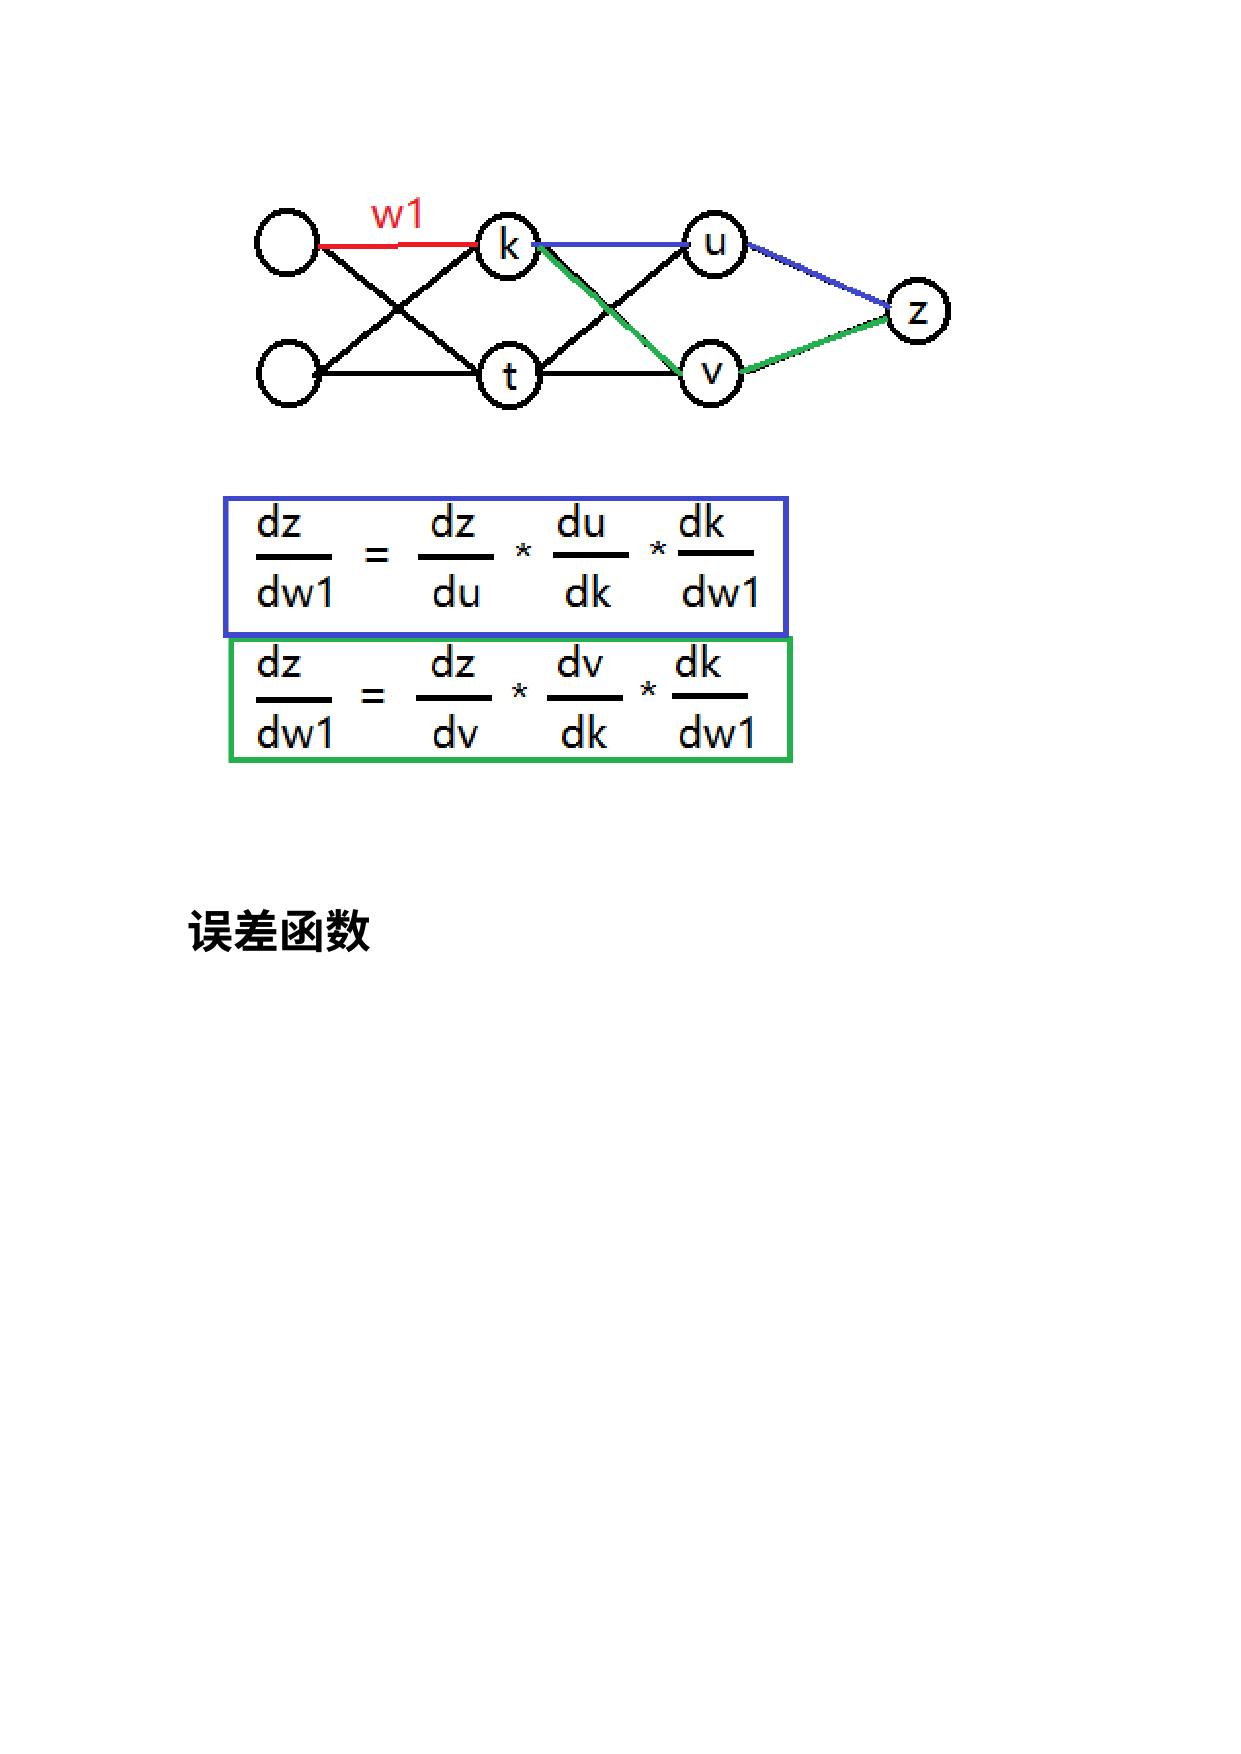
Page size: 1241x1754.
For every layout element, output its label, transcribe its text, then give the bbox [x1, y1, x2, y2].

picture [187, 162, 1052, 798]
subtitle 误差函数 [187, 880, 1053, 977]
